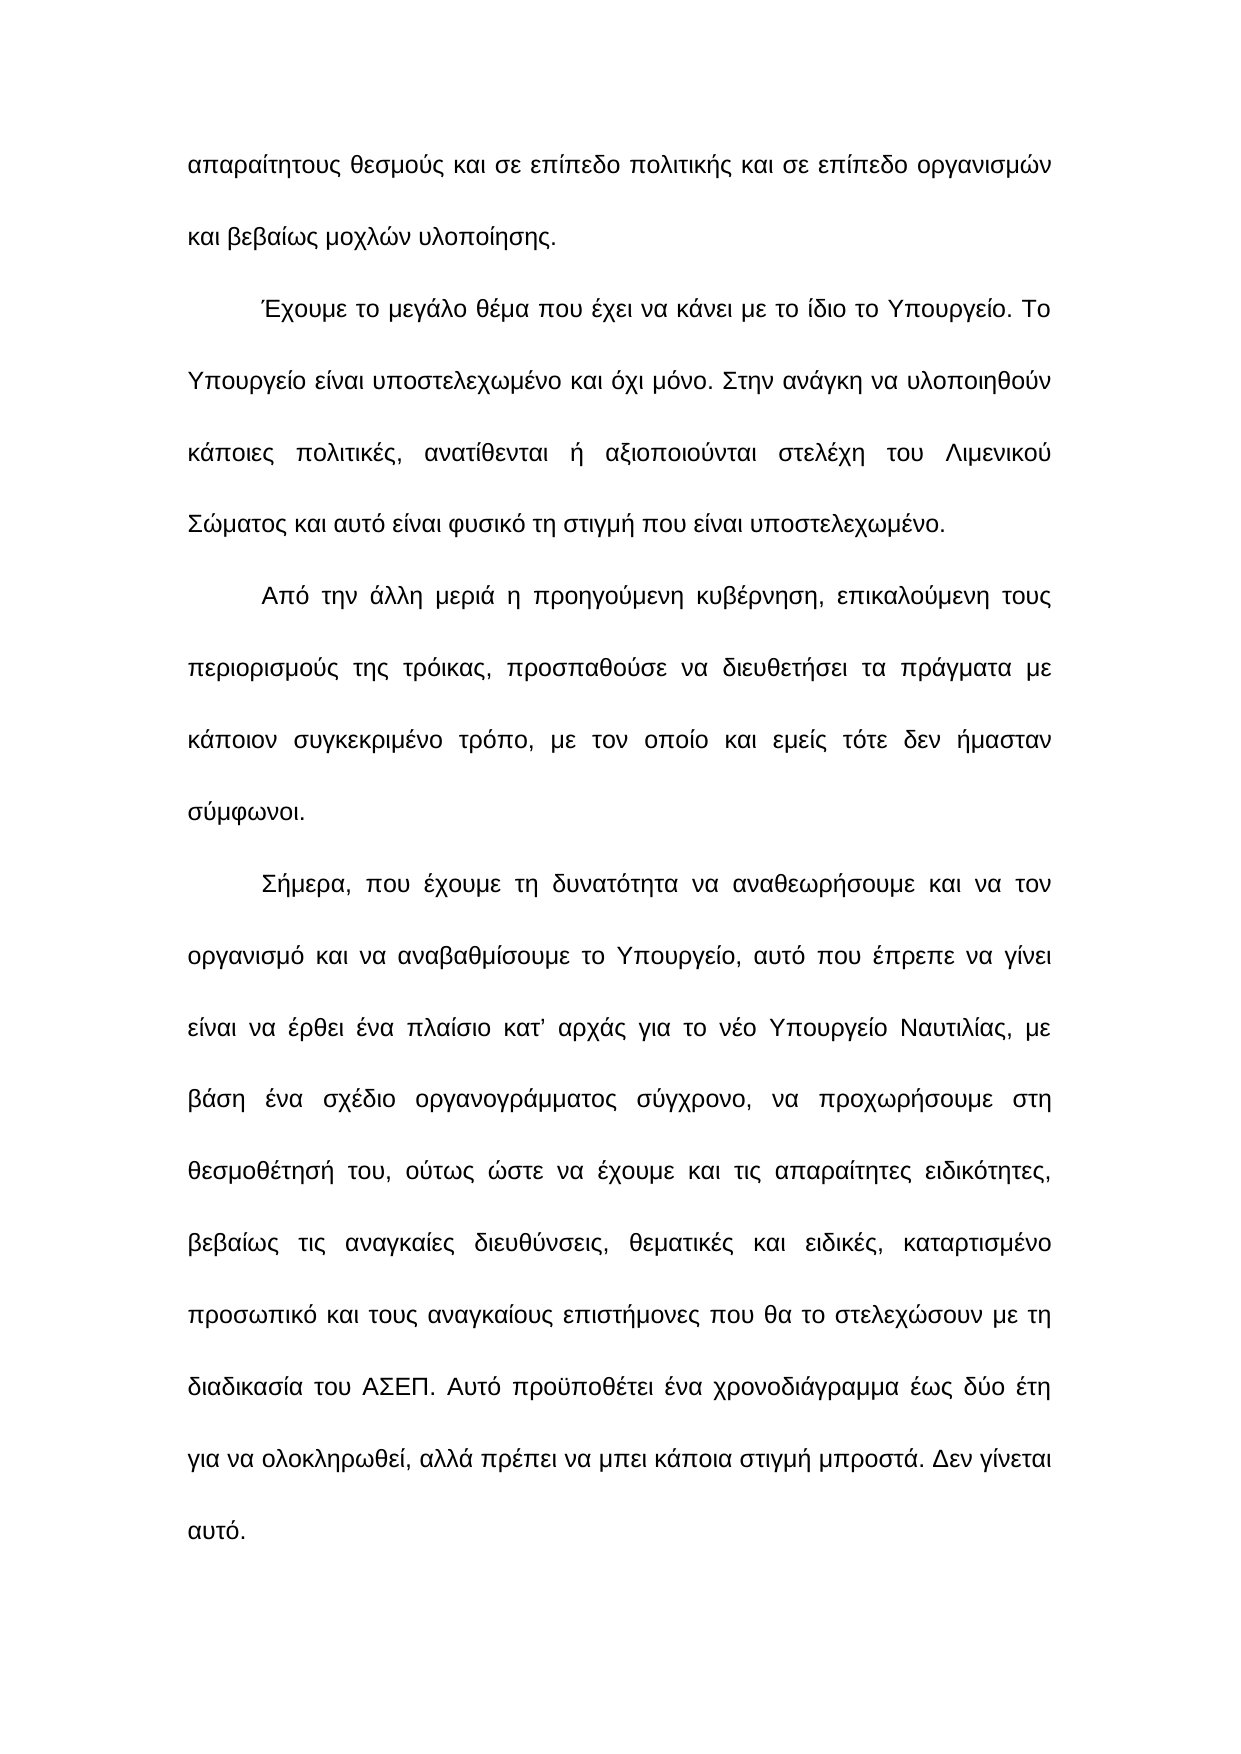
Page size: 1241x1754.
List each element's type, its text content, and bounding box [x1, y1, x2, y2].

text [187, 150, 1053, 251]
text Σήμερα, που έχουμε τη δυνατότητα να αναθεωρήσουμε και να τον οργανισμό και να αναβαθμίσουμε το Υπουργείο, αυτό που έπρεπε να γίνει είναι να έρθει ένα πλαίσιο κατ’ αρχάς για το νέο Υπουργείο Ναυτιλίας, με βάση ένα σχέδιο οργανογράμματος σύγχρονο, να προχωρήσουμε στη θεσμοθέτησή του, ούτως ώστε να έχουμε και τις απαραίτητες ειδικότητες, βεβαίως τις αναγκαίες διευθύνσεις, θεματικές και ειδικές, καταρτισμένο προσωπικό και τους αναγκαίους επιστήμονες που θα το στελεχώσουν με τη διαδικασία του ΑΣΕΠ. Αυτό προϋποθέτει ένα χρονοδιάγραμμα έως δύο έτη για να ολοκληρωθεί, αλλά πρέπει να μπει κάποια στιγμή μπροστά. Δεν γίνεται αυτό. [187, 869, 1053, 1544]
text Έχουμε το μεγάλο θέμα που έχει να κάνει με το ίδιο το Υπουργείο. Το Υπουργείο είναι υποστελεχωμένο και όχι μόνο. Στην ανάγκη να υλοποιηθούν κάποιες πολιτικές, ανατίθενται ή αξιοποιούνται στελέχη του Λιμενικού Σώματος και αυτό είναι φυσικό τη στιγμή που είναι υποστελεχωμένο. [187, 294, 1053, 538]
text Από την άλλη μεριά η προηγούμενη κυβέρνηση, επικαλούμενη τους περιορισμούς της τρόικας, προσπαθούσε να διευθετήσει τα πράγματα με κάποιον συγκεκριμένο τρόπο, με τον οποίο και εμείς τότε δεν ήμασταν σύμφωνοι. [187, 581, 1053, 826]
